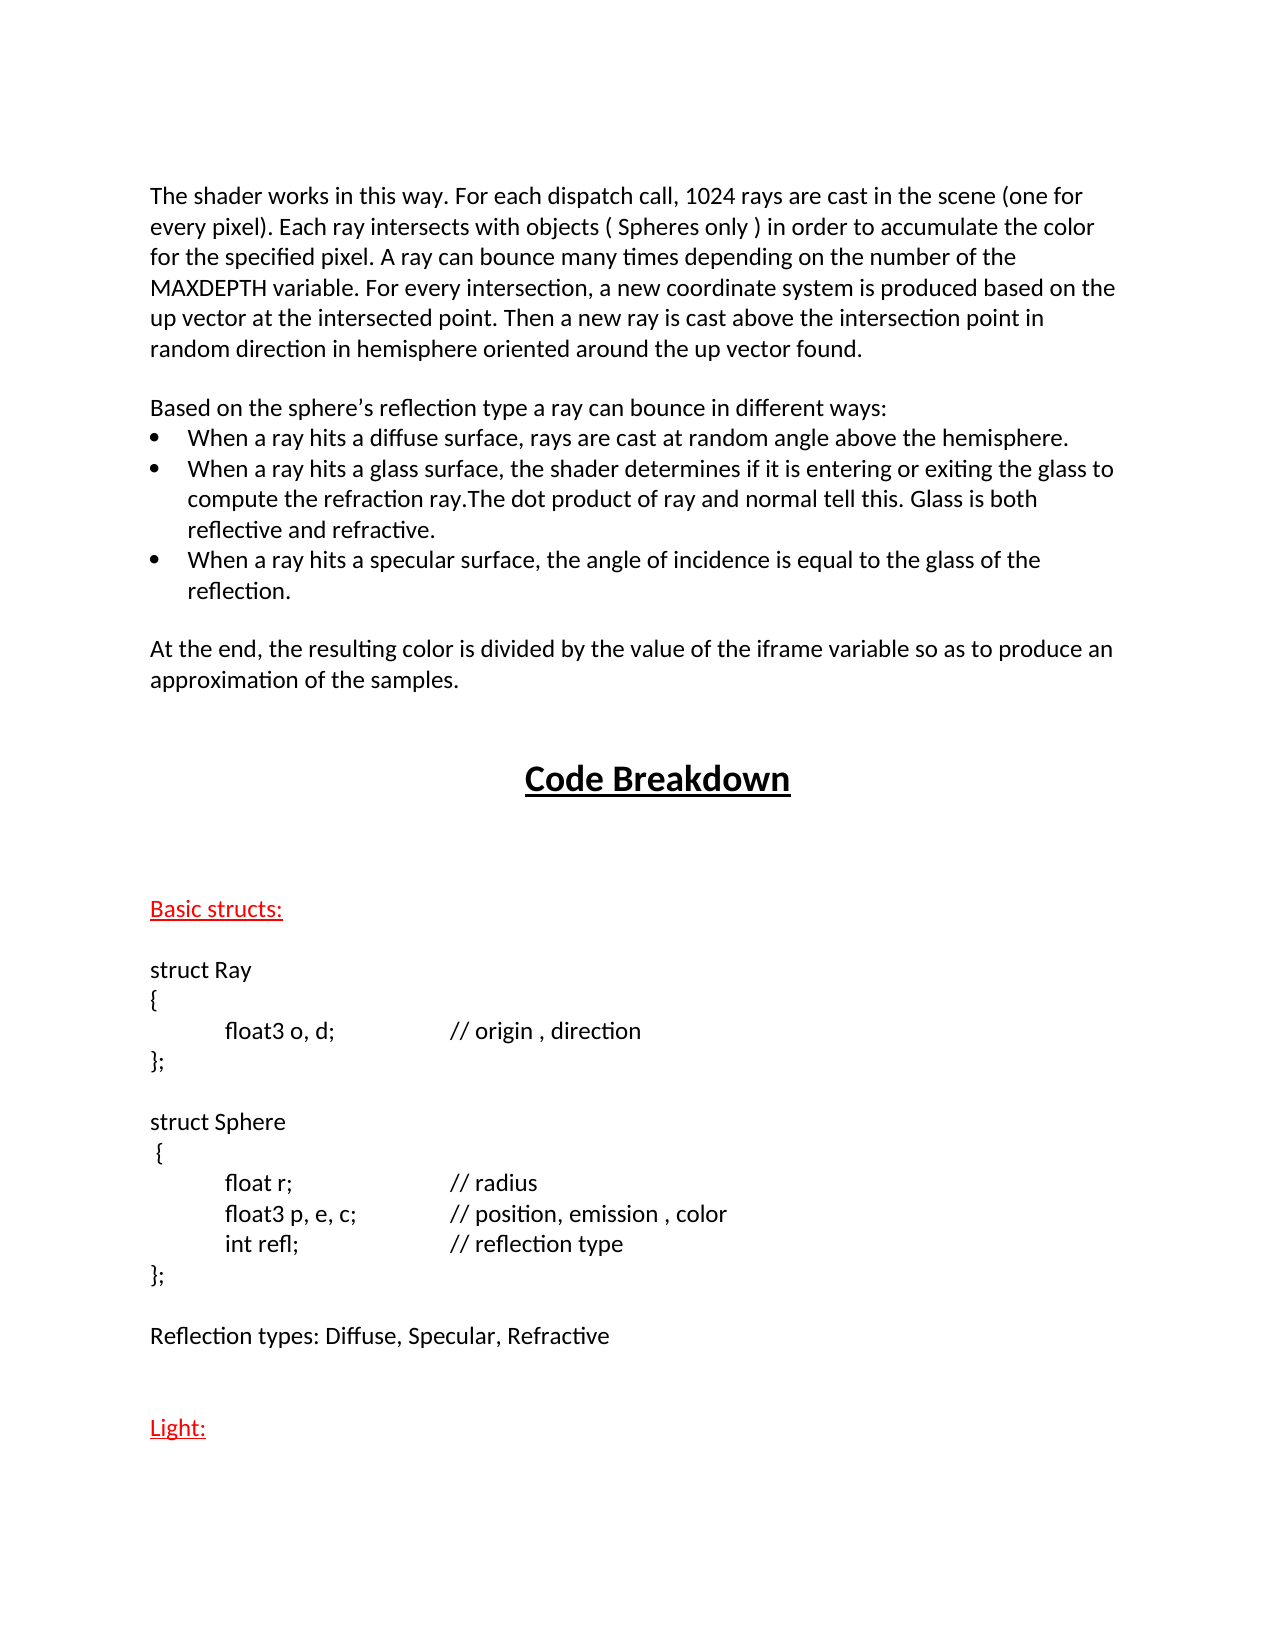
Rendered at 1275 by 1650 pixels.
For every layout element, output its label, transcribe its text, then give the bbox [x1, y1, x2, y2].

text }; [150, 1046, 1125, 1076]
text }; [150, 1259, 1125, 1290]
text Reflection types: Diffuse, Specular, Refractive [150, 1320, 1125, 1351]
text { [150, 984, 1125, 1015]
text int refl; // reflection type [150, 1229, 1125, 1259]
list When a ray hits a specular surface, the angle of incidence is equal to the glass of the reflection. [150, 544, 1125, 633]
text float3 o, d; // origin , direction [150, 1015, 1125, 1046]
text The shader works in this way. For each dispatch call, 1024 rays are cast in the scene (one for every pixel). Each ray intersects with objects ( Spheres only ) in order to accumulate the color for the specified pixel. A ray can bounce many times depending on the number of the MAXDEPTH variable. For every intersection, a new coordinate system is produced based on the up vector at the intersected point. Then a new ray is cast above the intersection point in random direction in hemisphere oriented around the up vector found. [150, 181, 1125, 392]
text { [150, 1137, 1125, 1168]
text Code Breakdown [525, 755, 1125, 801]
text Basic structs: [150, 893, 1125, 923]
text Based on the sphere’s reflection type a ray can bounce in different ways: [150, 392, 1125, 422]
text Light: [150, 1412, 1125, 1442]
list When a ray hits a diffuse surface, rays are cast at random angle above the hemisphere. [150, 422, 1125, 453]
text At the end, the resulting color is divided by the value of the iframe variable so as to produce an approximation of the samples. [150, 633, 1125, 694]
text float3 p, e, c; // position, emission , color [150, 1198, 1125, 1229]
list When a ray hits a glass surface, the shader determines if it is entering or exiting the glass to compute the refraction ray.The dot product of ray and normal tell this. Glass is both reflective and refractive. [150, 453, 1125, 544]
text struct Ray [150, 954, 1125, 984]
text struct Sphere [150, 1107, 1125, 1137]
text float r; // radius [150, 1168, 1125, 1198]
